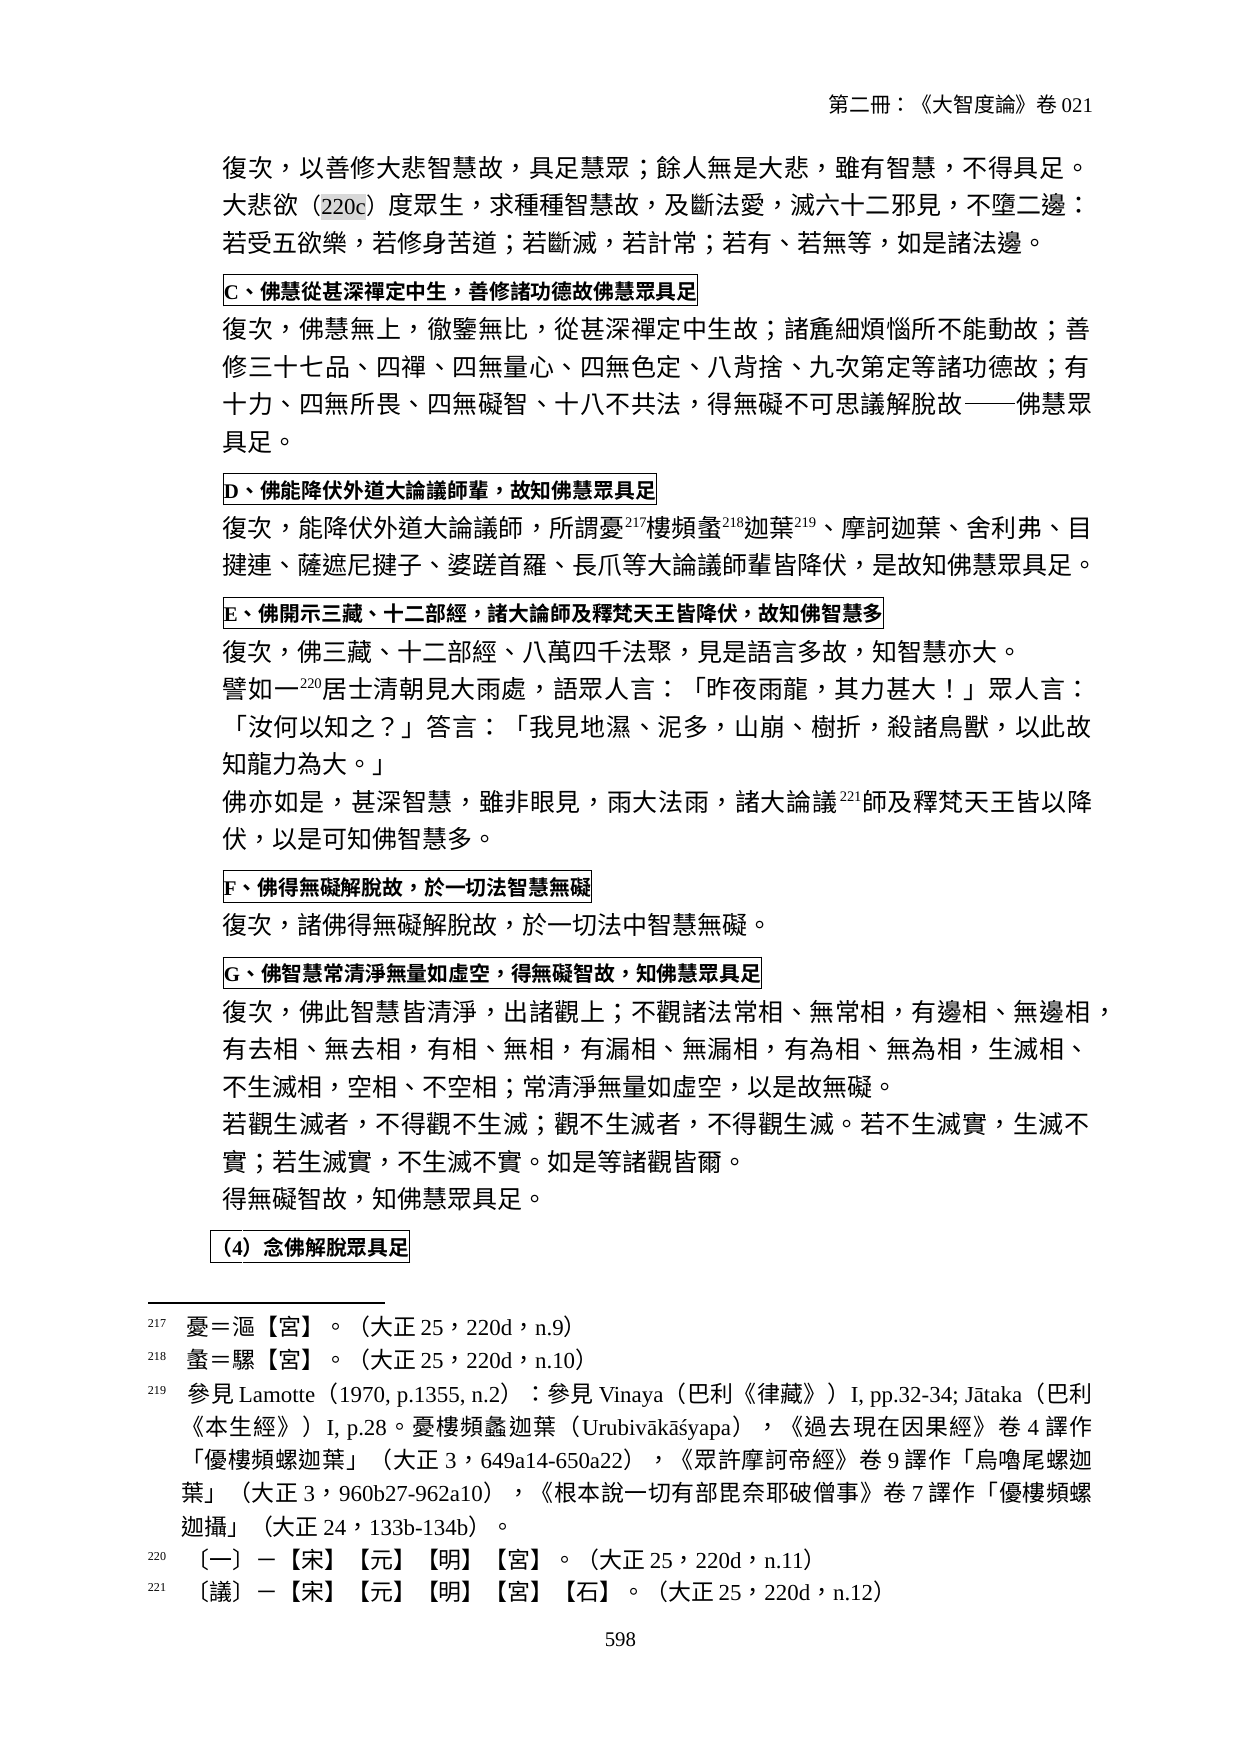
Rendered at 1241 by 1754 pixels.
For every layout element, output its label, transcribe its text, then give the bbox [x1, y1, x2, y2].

text 復次，佛三藏、十二部經、八萬四千法聚，見是語言多故，知智慧亦大。 [223, 631, 1092, 669]
text G、佛智慧常清淨無量如虛空，得無礙智故，知佛慧眾具足 [223, 954, 1092, 991]
text 復次，能降伏外道大論議師，所謂憂樓頻䗍迦葉、摩訶迦葉、舍利弗、目揵連、薩遮尼揵子、婆蹉首羅、長爪等大論議師輩皆降伏，是故知佛慧眾具足。 [223, 508, 1092, 583]
text 佛亦如是，甚深智慧，雖非眼見，雨大法雨，諸大論議師及釋梵天王皆以降伏，以是可知佛智慧多。 [223, 781, 1092, 856]
text 復次，佛慧無上，徹鑒無比，從甚深禪定中生故；諸麁細煩惱所不能動故；善修三十七品、四禪、四無量心、四無色定、八背捨、九次第定等諸功德故；有十力、四無所畏、四無礙智、十八不共法，得無礙不可思議解脫故──佛慧眾具足。 [223, 309, 1092, 459]
text 復次，諸佛得無礙解脫故，於一切法中智慧無礙。 [223, 905, 1092, 943]
text （4）念佛解脫眾具足 [210, 1228, 1092, 1265]
text 復次，佛此智慧皆清淨，出諸觀上；不觀諸法常相、無常相，有邊相、無邊相，有去相、無去相，有相、無相，有漏相、無漏相，有為相、無為相，生滅相、不生滅相，空相、不空相；常清淨無量如虛空，以是故無礙。 [223, 991, 1092, 1104]
text D、佛能降伏外道大論議師輩，故知佛慧眾具足 [223, 470, 1092, 508]
text 若觀生滅者，不得觀不生滅；觀不生滅者，不得觀生滅。若不生滅實，生滅不實；若生滅實，不生滅不實。如是等諸觀皆爾。 [223, 1104, 1092, 1179]
text C、佛慧從甚深禪定中生，善修諸功德故佛慧眾具足 [223, 271, 1092, 309]
text 譬如一居士清朝見大雨處，語眾人言：「昨夜雨龍，其力甚大！」眾人言：「汝何以知之？」答言：「我見地濕、泥多，山崩、樹折，殺諸鳥獸，以此故知龍力為大。」 [223, 669, 1092, 781]
text 復次，以善修大悲智慧故，具足慧眾；餘人無是大悲，雖有智慧，不得具足。大悲欲（）度眾生，求種種智慧故，及斷法愛，滅六十二邪見，不墮二邊：若受五欲樂，若修身苦道；若斷滅，若計常；若有、若無等，如是諸法邊。 [223, 148, 1092, 260]
text F、佛得無礙解脫故，於一切法智慧無礙 [223, 868, 1092, 905]
text 得無礙智故，知佛慧眾具足。 [223, 1179, 1092, 1216]
text E、佛開示三藏、十二部經，諸大論師及釋梵天王皆降伏，故知佛智慧多 [223, 594, 1092, 631]
